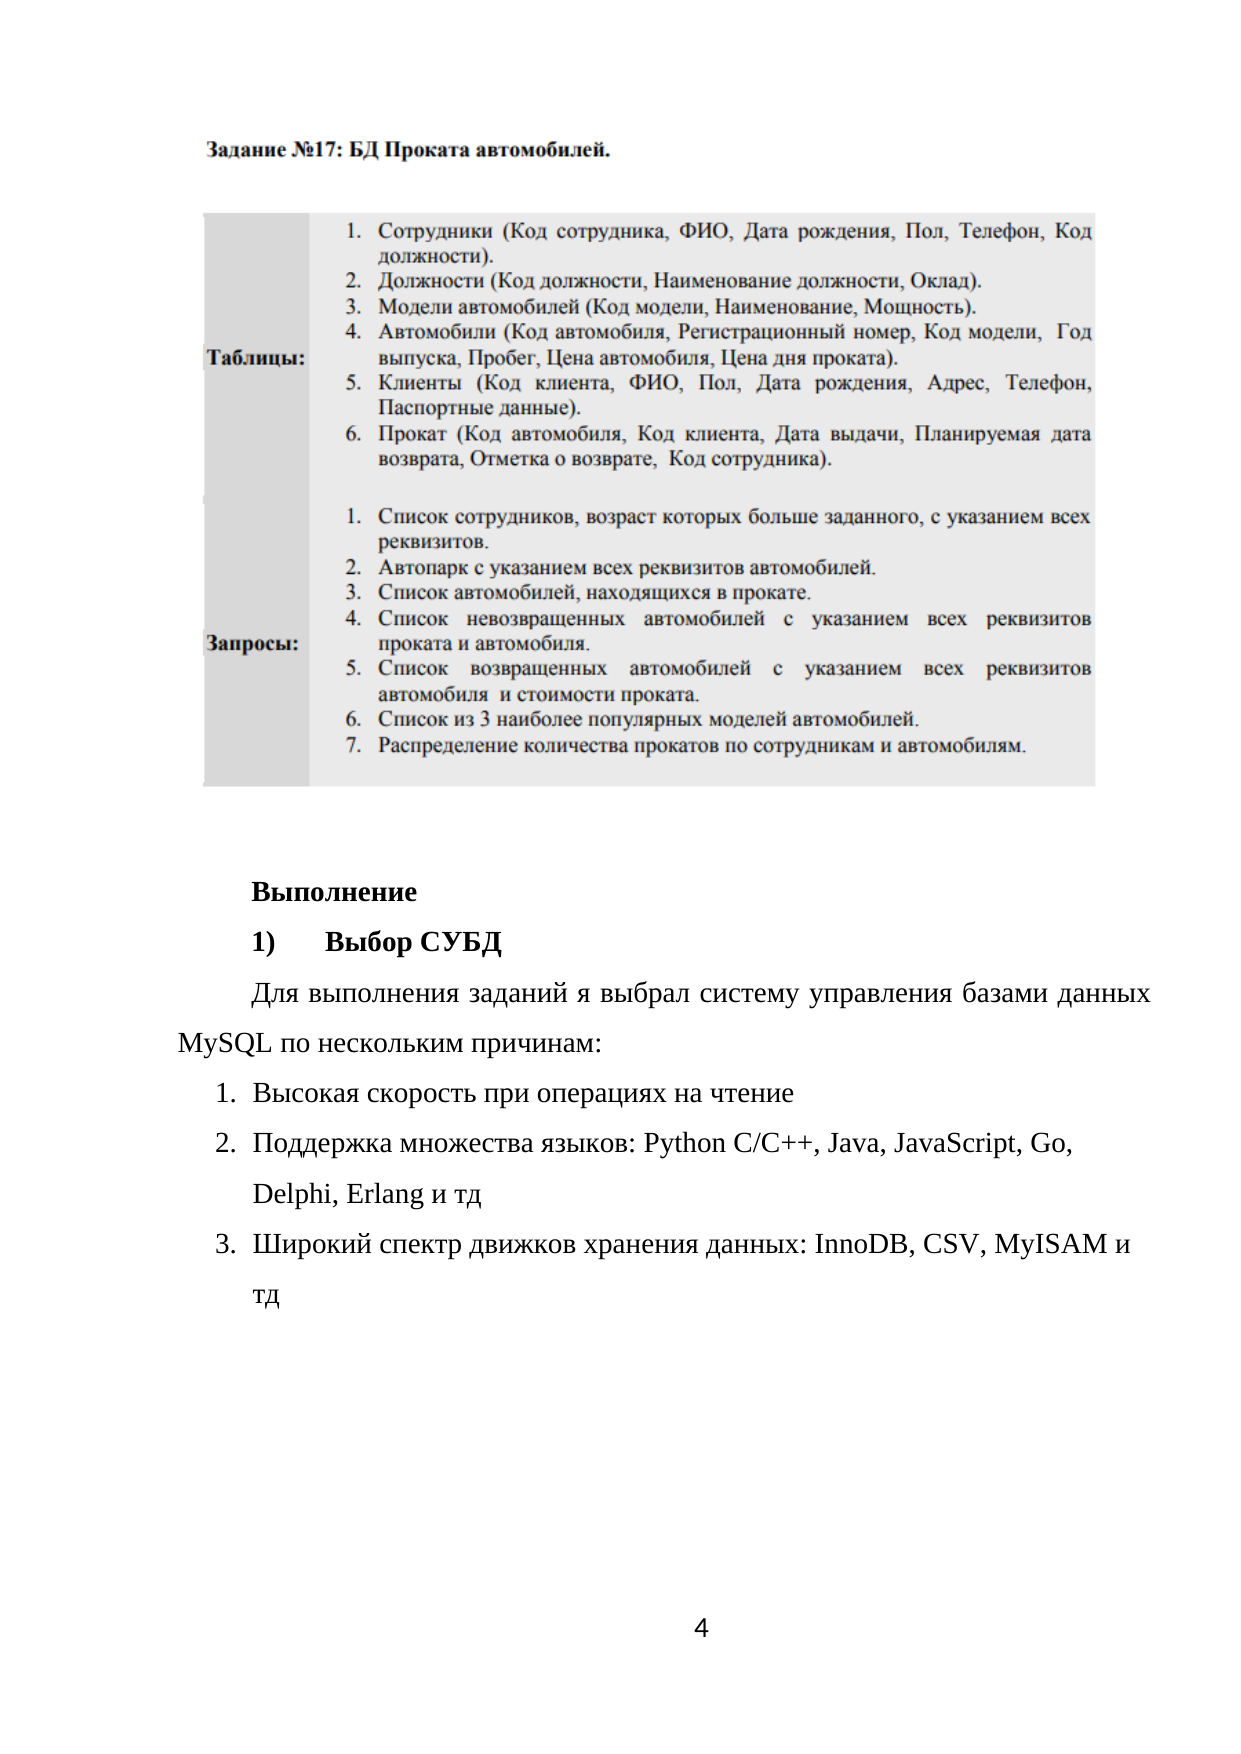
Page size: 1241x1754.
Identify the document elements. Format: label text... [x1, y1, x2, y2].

list Широкий спектр движков хранения данных: InnoDB, CSV, MyISAM и тд [215, 1226, 1152, 1310]
subtitle Выбор СУБД [177, 924, 1152, 958]
text Для выполнения заданий я выбрал систему управления базами данных MySQL по нескольким причинам: [177, 975, 1152, 1058]
list Высокая скорость при операциях на чтение [215, 1075, 1152, 1109]
list Поддержка множества языков: Python C/C++, Java, JavaScript, Go, Delphi, Erlang и тд [215, 1126, 1152, 1209]
picture [177, 118, 1152, 806]
subtitle Выполнение [177, 874, 1152, 908]
